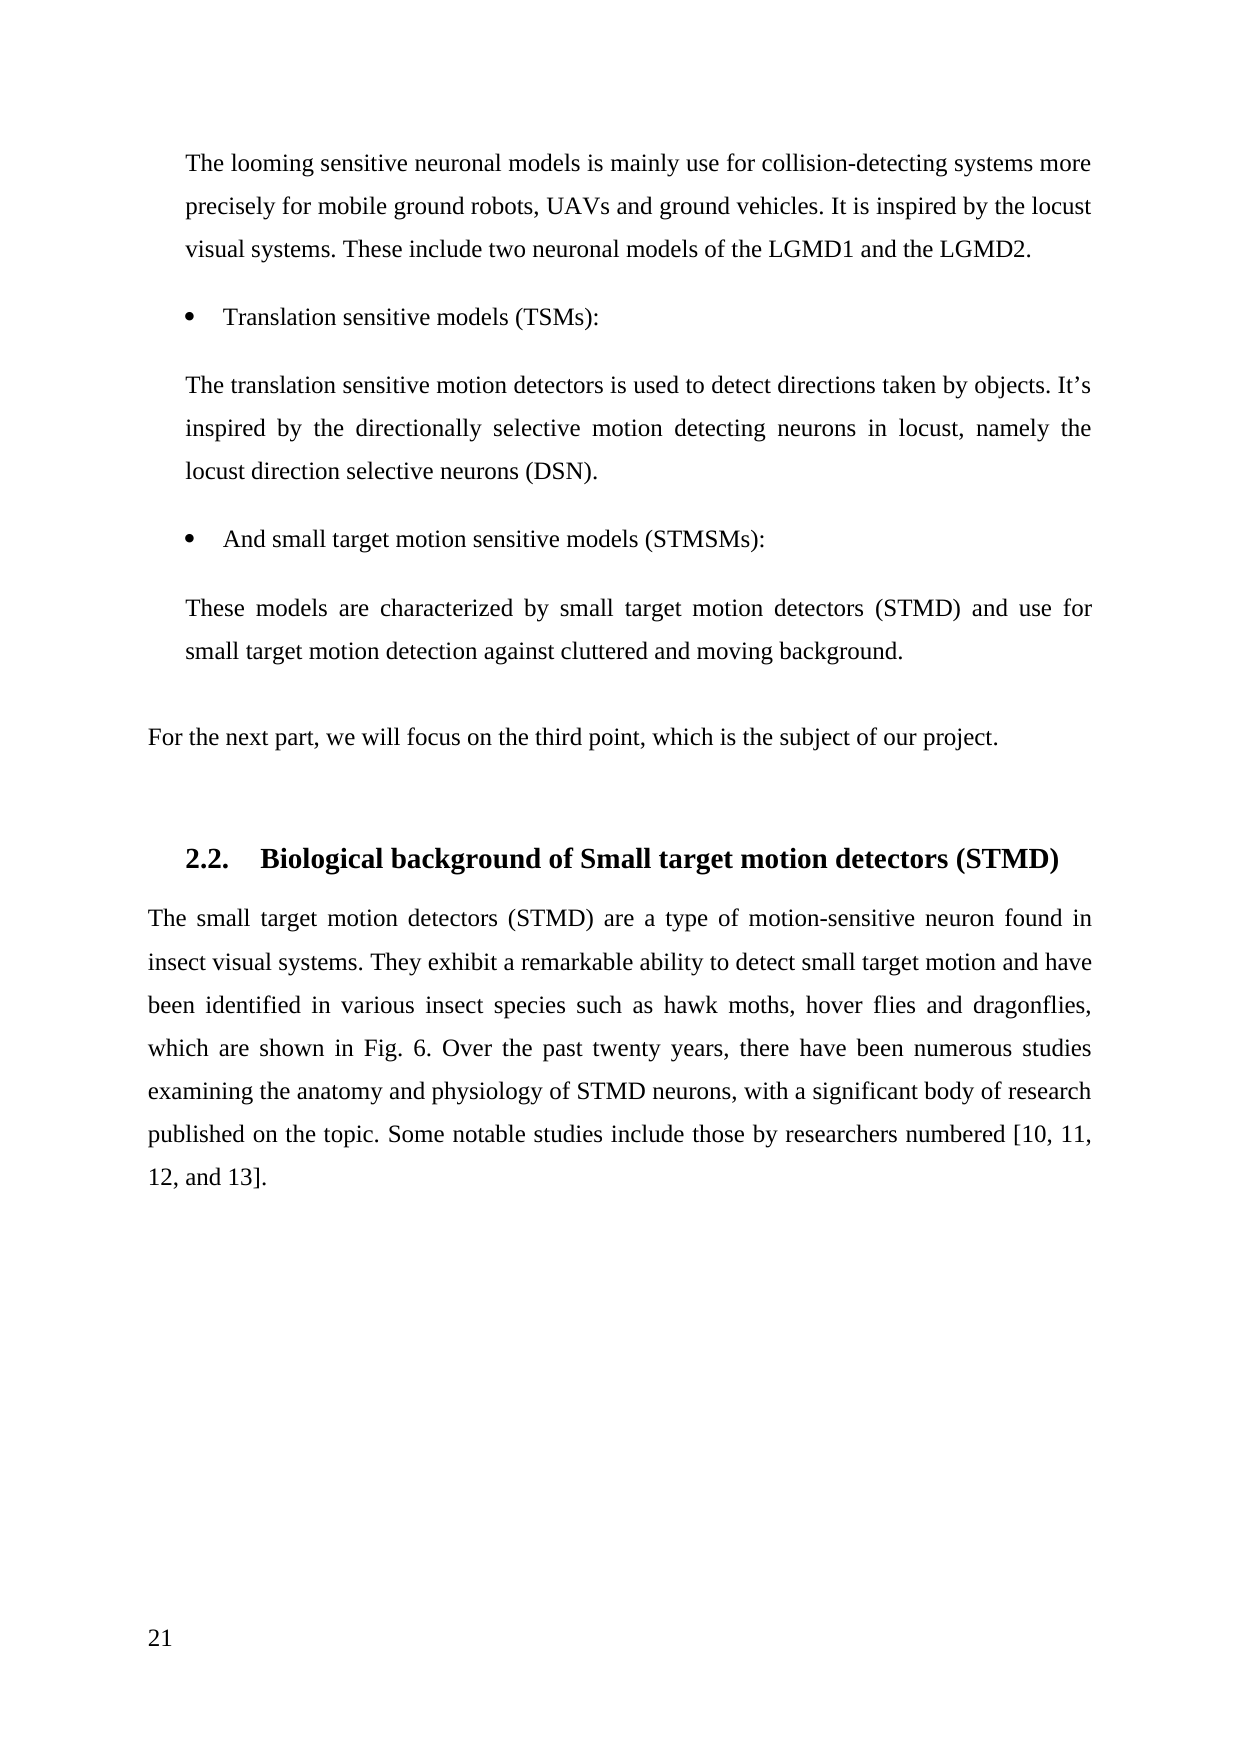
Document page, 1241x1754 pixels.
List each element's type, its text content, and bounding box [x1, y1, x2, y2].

text For the next part, we will focus on the third point, which is the subject of our project. [148, 722, 1093, 751]
text The small target motion detectors (STMD) are a type of motion-sensitive neuron found in insect visual systems. They exhibit a remarkable ability to detect small target motion and have been identified in various insect species such as hawk moths, hover flies and dragonflies, which are shown in Fig. 6. Over the past twenty years, there have been numerous studies examining the anatomy and physiology of STMD neurons, with a significant body of research published on the topic. Some notable studies include those by researchers numbered [10, 11, 12, and 13]. [148, 903, 1093, 1191]
list And small target motion sensitive models (STMSMs): [185, 524, 1093, 553]
text The looming sensitive neuronal models is mainly use for collision-detecting systems more precisely for mobile ground robots, UAVs and ground vehicles. It is inspired by the locust visual systems. These include two neuronal models of the LGMD1 and the LGMD2. [185, 148, 1093, 263]
list Translation sensitive models (TSMs): [185, 302, 1093, 331]
subtitle Biological background of Small target motion detectors (STMD) [185, 841, 1093, 875]
text These models are characterized by small target motion detectors (STMD) and use for small target motion detection against cluttered and moving background. [185, 593, 1093, 664]
text The translation sensitive motion detectors is used to detect directions taken by objects. It’s inspired by the directionally selective motion detecting neurons in locust, namely the locust direction selective neurons (DSN). [185, 370, 1093, 485]
